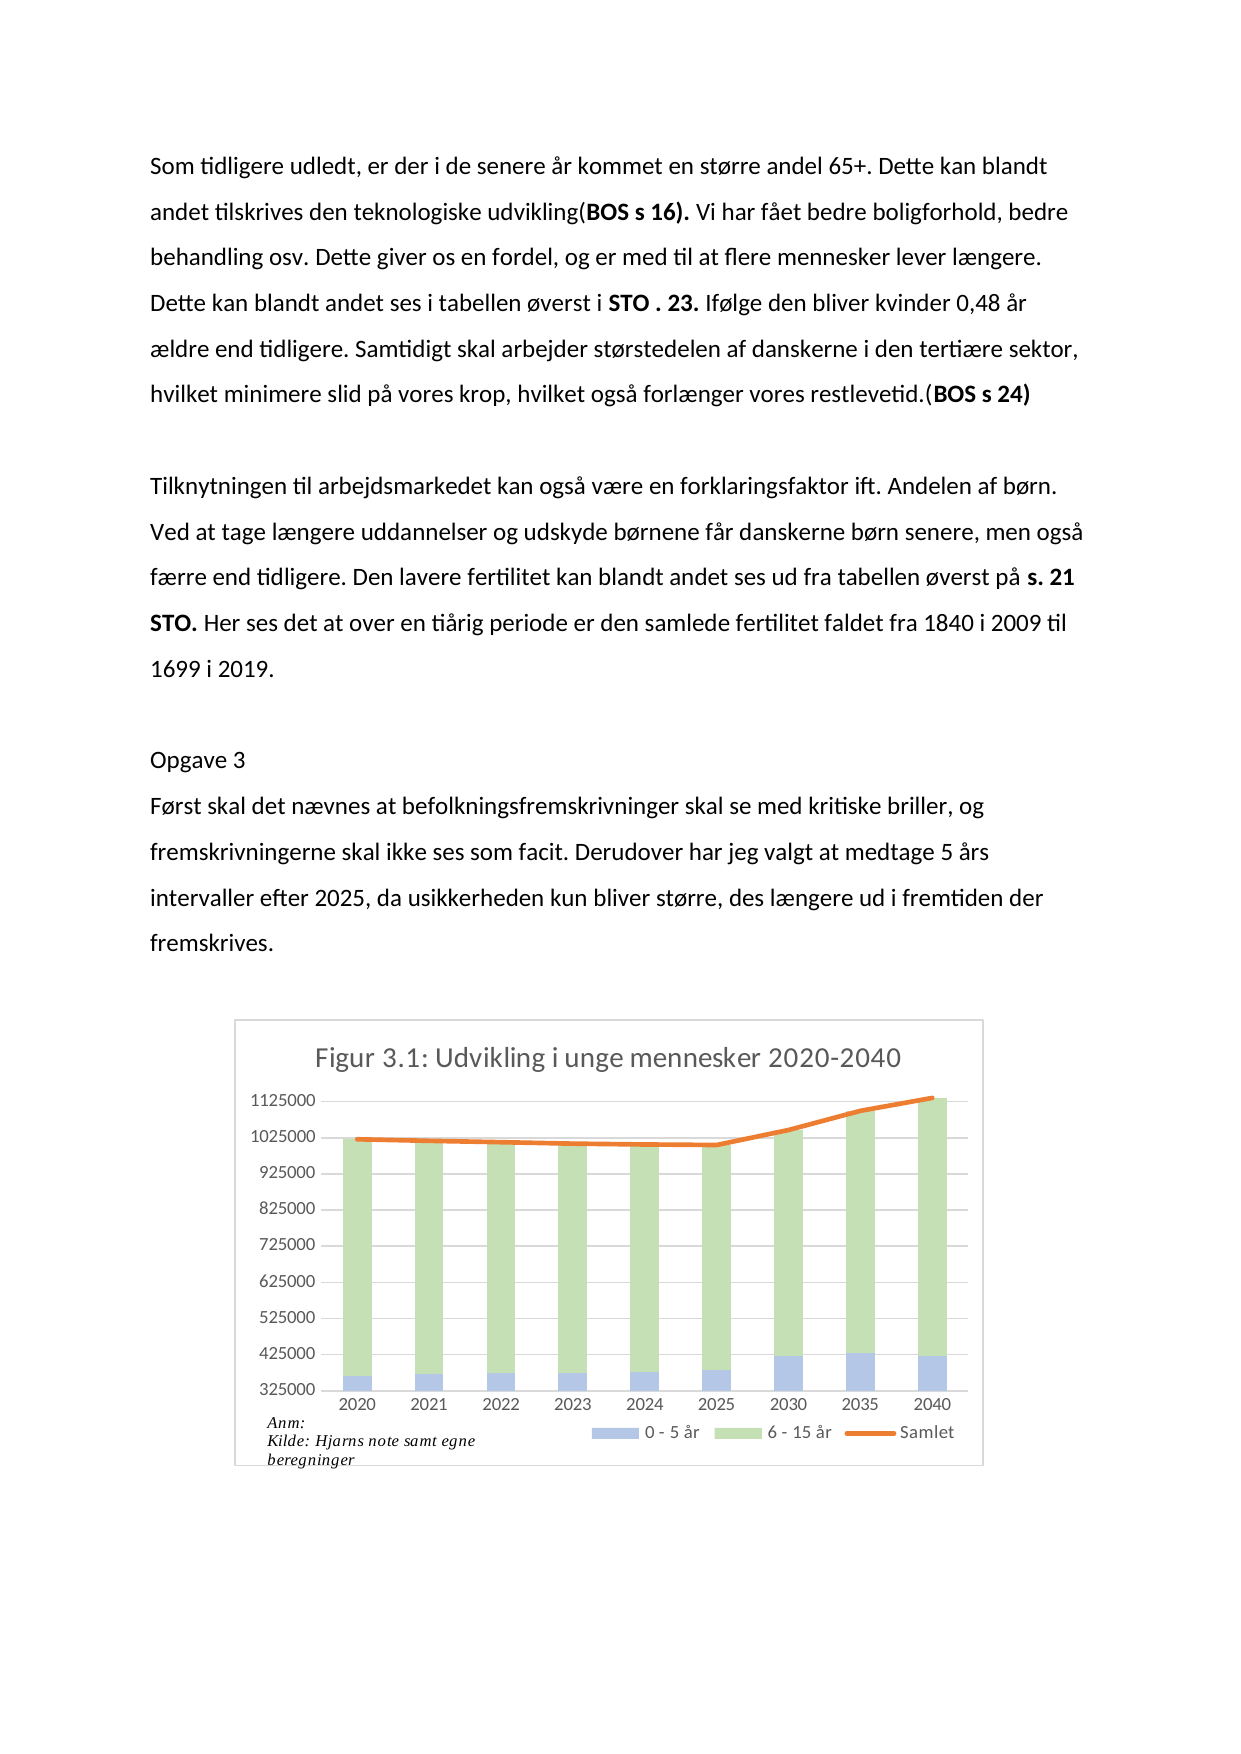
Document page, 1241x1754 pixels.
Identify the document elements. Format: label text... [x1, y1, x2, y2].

text Opgave 3 [150, 744, 1090, 775]
text Tilknytningen til arbejdsmarkedet kan også være en forklaringsfaktor ift. Andelen af børn. Ved at tage længere uddannelser og udskyde børnene får danskerne børn senere, men også færre end tidligere. Den lavere fertilitet kan blandt andet ses ud fra tabellen øverst på s. 21 STO. Her ses det at over en tiårig periode er den samlede fertilitet faldet fra 1840 i 2009 til 1699 i 2019. [150, 470, 1090, 683]
text Som tidligere udledt, er der i de senere år kommet en større andel 65+. Dette kan blandt andet tilskrives den teknologiske udvikling(BOS s 16). Vi har fået bedre boligforhold, bedre behandling osv. Dette giver os en fordel, og er med til at flere mennesker lever længere. Dette kan blandt andet ses i tabellen øverst i STO . 23. Ifølge den bliver kvinder 0,48 år ældre end tidligere. Samtidigt skal arbejder størstedelen af danskerne i den tertiære sektor, hvilket minimere slid på vores krop, hvilket også forlænger vores restlevetid.(BOS s 24) [150, 150, 1090, 409]
text Først skal det nævnes at befolkningsfremskrivninger skal se med kritiske briller, og fremskrivningerne skal ikke ses som facit. Derudover har jeg valgt at medtage 5 års intervaller efter 2025, da usikkerheden kun bliver større, des længere ud i fremtiden der fremskrives. [150, 790, 1090, 958]
